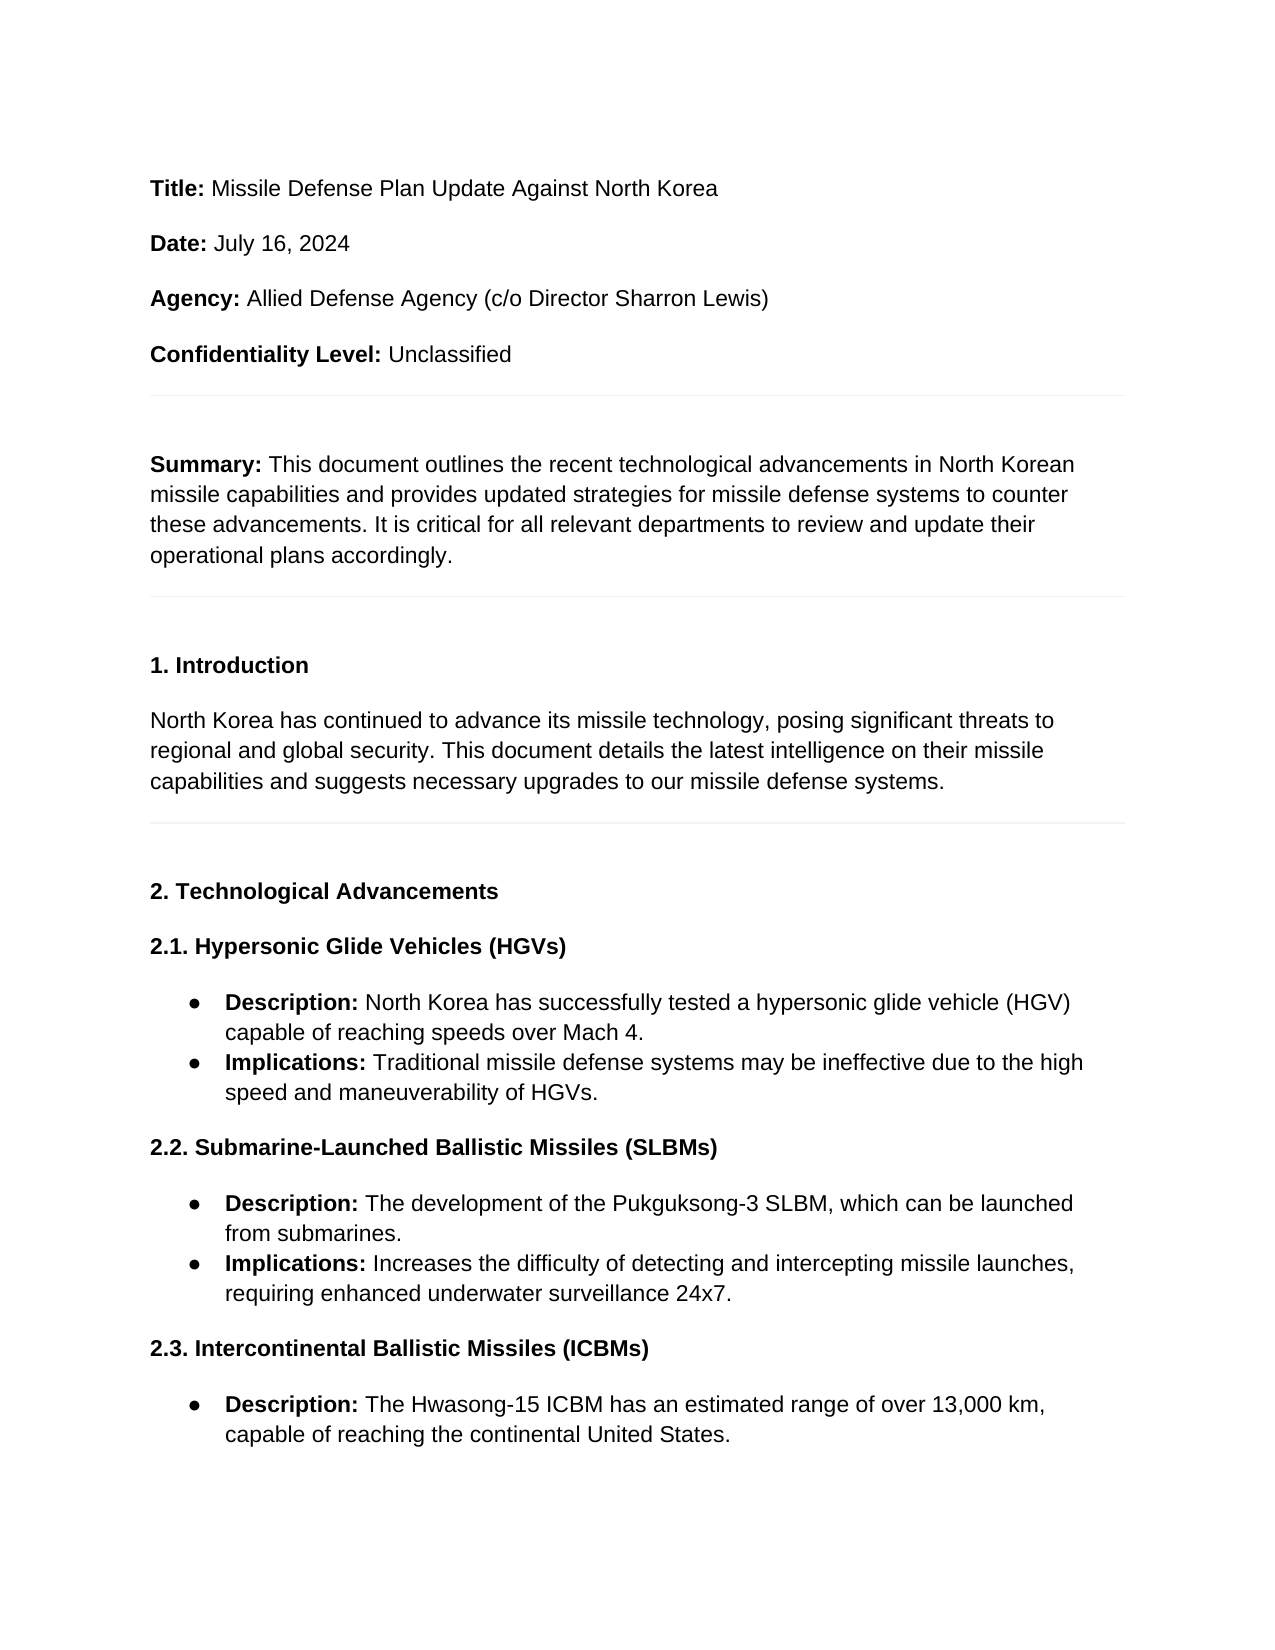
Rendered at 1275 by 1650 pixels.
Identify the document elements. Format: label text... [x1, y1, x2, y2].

text North Korea has continued to advance its missile technology, posing significant threats to regional and global security. This document details the latest intelligence on their missile capabilities and suggests necessary upgrades to our missile defense systems. [150, 707, 1125, 794]
text 2.2. Submarine-Launched Ballistic Missiles (SLBMs) [150, 1134, 1125, 1161]
text Agency: Allied Defense Agency (c/o Director Sharron Lewis) [150, 285, 1125, 312]
list Implications: Traditional missile defense systems may be ineffective due to the high speed and maneuverability of HGVs. [187, 1049, 1125, 1106]
list Description: The development of the Pukguksong-3 SLBM, which can be launched from submarines. [187, 1189, 1125, 1246]
list Description: The Hwasong-15 ICBM has an estimated range of over 13,000 km, capable of reaching the continental United States. [187, 1391, 1125, 1447]
text 2.3. Intercontinental Ballistic Missiles (ICBMs) [150, 1335, 1125, 1362]
text 2.1. Hypersonic Glide Vehicles (HGVs) [150, 933, 1125, 960]
text 1. Introduction [150, 652, 1125, 678]
list Description: North Korea has successfully tested a hypersonic glide vehicle (HGV) capable of reaching speeds over Mach 4. [187, 988, 1125, 1045]
list Implications: Increases the difficulty of detecting and intercepting missile launches, requiring enhanced underwater surveillance 24x7. [187, 1250, 1125, 1307]
text 2. Technological Advancements [150, 878, 1125, 904]
text Date: July 16, 2024 [150, 230, 1125, 257]
text Confidentiality Level: Unclassified [150, 341, 1125, 367]
text Summary: This document outlines the recent technological advancements in North Korean missile capabilities and provides updated strategies for missile defense systems to counter these advancements. It is critical for all relevant departments to review and update their operational plans accordingly. [150, 451, 1125, 568]
text Title: Missile Defense Plan Update Against North Korea [150, 175, 1125, 201]
